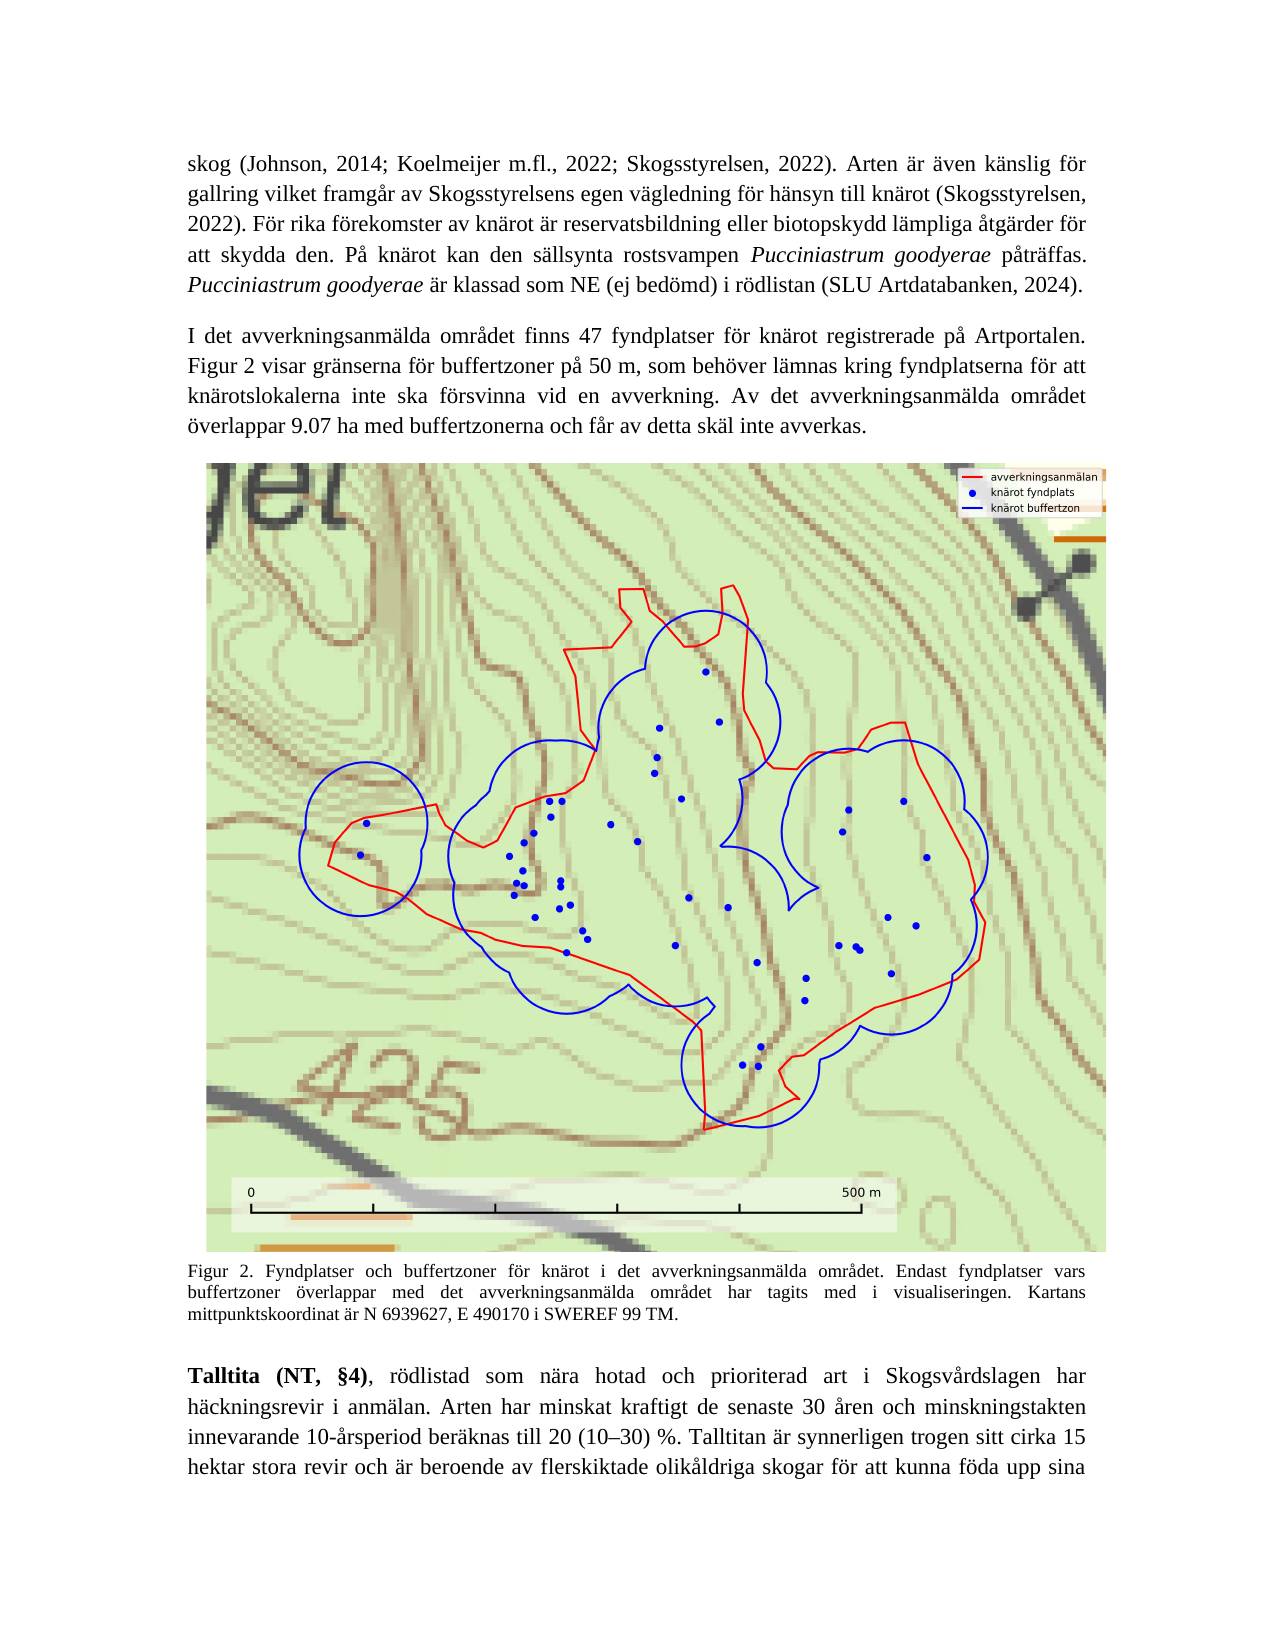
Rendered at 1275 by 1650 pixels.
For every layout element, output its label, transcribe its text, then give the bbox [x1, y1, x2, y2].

picture [206, 463, 1107, 1252]
text I det avverkningsanmälda området finns 47 fyndplatser för knärot registrerade på Artportalen. Figur 2 visar gränserna för buffertzoner på 50 m, som behöver lämnas kring fyndplatserna för att knärotslokalerna inte ska försvinna vid en avverkning. Av det avverkningsanmälda området överlappar 9.07 ha med buffertzonerna och får av detta skäl inte avverkas. [187, 322, 1087, 439]
text Figur 2. Fyndplatser och buffertzoner för knärot i det avverkningsanmälda området. Endast fyndplatser vars buffertzoner överlappar med det avverkningsanmälda området har tagits med i visualiseringen. Kartans mittpunktskoordinat är N 6939627, E 490170 i SWEREF 99 TM. [187, 1260, 1087, 1324]
